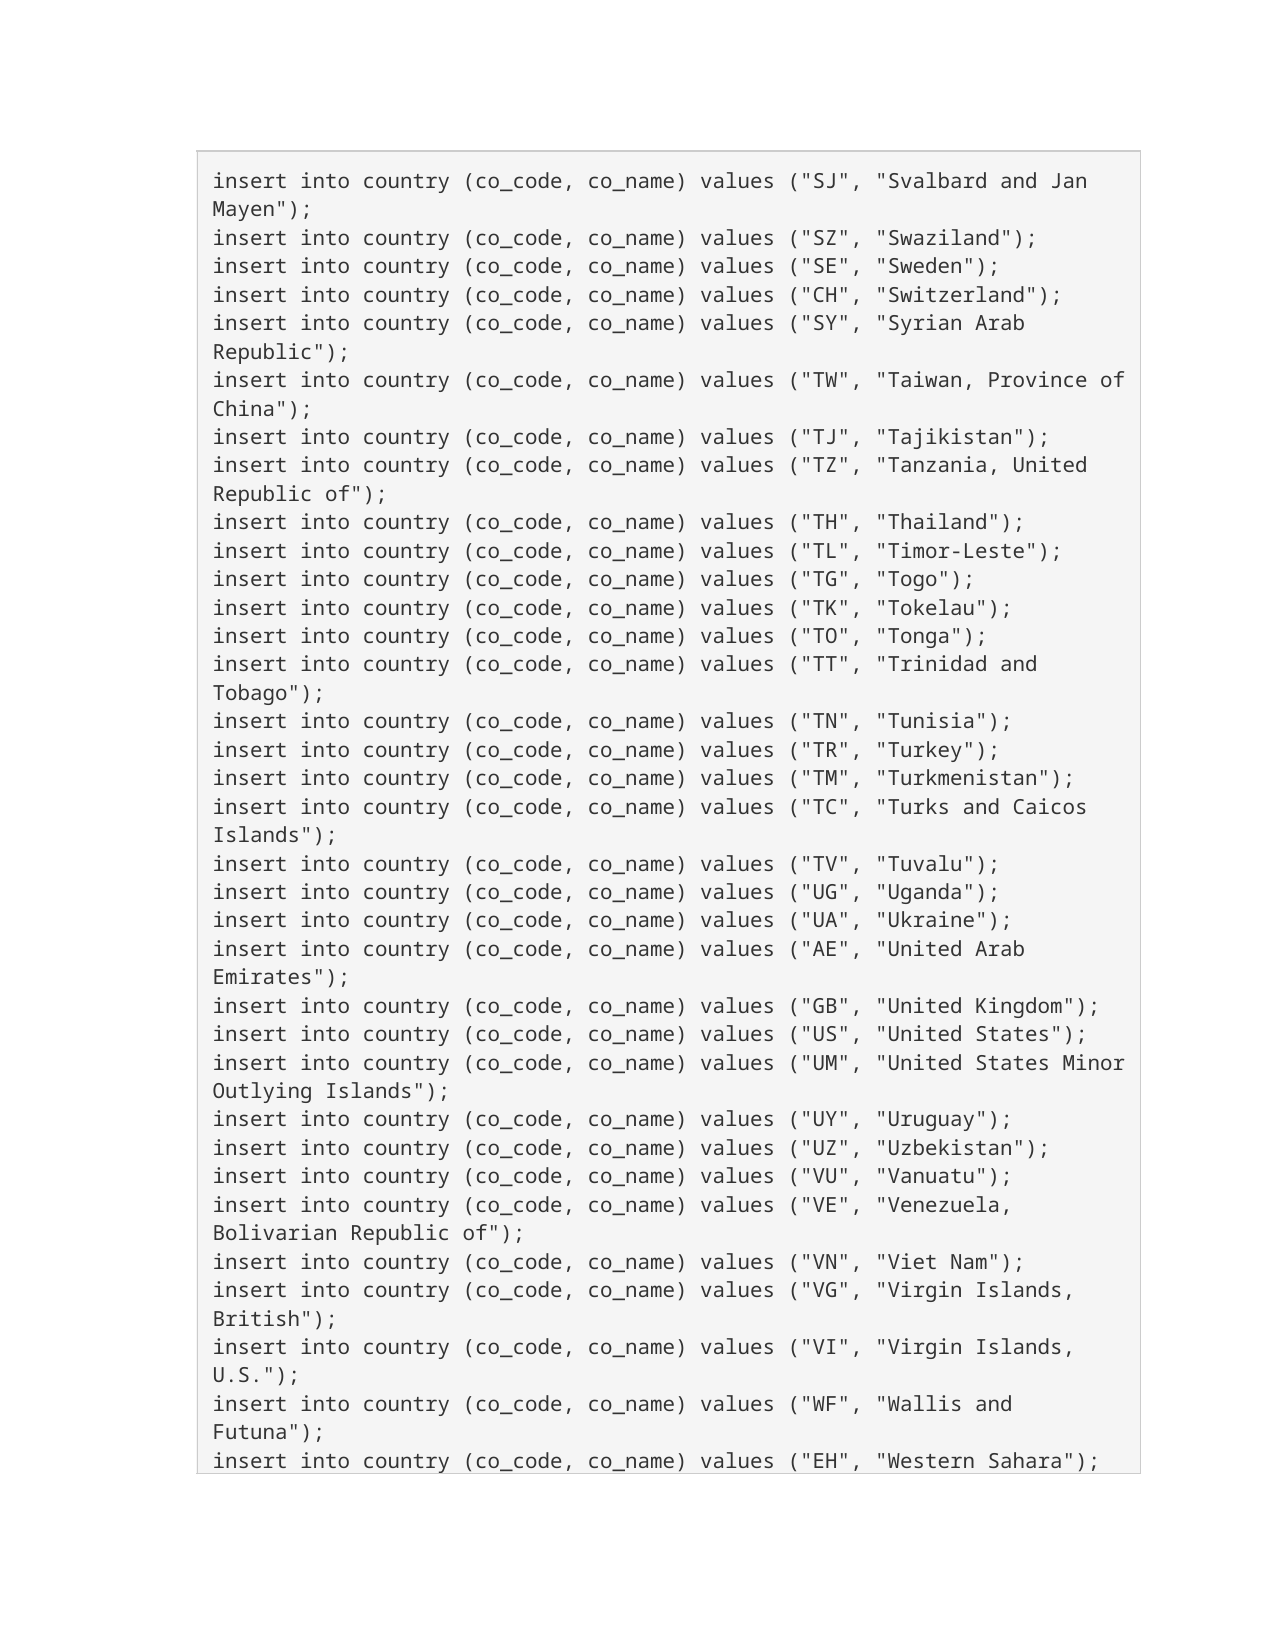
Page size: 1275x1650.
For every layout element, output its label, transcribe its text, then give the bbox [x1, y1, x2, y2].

text insert into country (co_code, co_name) values ("TT", "Trinidad and Tobago"); [198, 633, 1140, 690]
text insert into country (co_code, co_name) values ("TC", "Turks and Caicos Islands"); [198, 776, 1140, 832]
text insert into country (co_code, co_name) values ("TZ", "Tanzania, United Republic of"); [198, 434, 1140, 491]
text insert into country (co_code, co_name) values ("VI", "Virgin Islands, U.S."); [198, 1316, 1140, 1373]
text insert into country (co_code, co_name) values ("US", "United States"); [198, 1003, 1140, 1032]
text insert into country (co_code, co_name) values ("UA", "Ukraine"); [198, 889, 1140, 918]
text insert into country (co_code, co_name) values ("VN", "Viet Nam"); [198, 1231, 1140, 1259]
text insert into country (co_code, co_name) values ("SZ", "Swaziland"); [198, 207, 1140, 235]
text insert into country (co_code, co_name) values ("VE", "Venezuela, Bolivarian Republic of"); [198, 1174, 1140, 1231]
text insert into country (co_code, co_name) values ("UY", "Uruguay"); [198, 1088, 1140, 1117]
text insert into country (co_code, co_name) values ("VU", "Vanuatu"); [198, 1145, 1140, 1174]
text insert into country (co_code, co_name) values ("EH", "Western Sahara"); [198, 1430, 1140, 1473]
text insert into country (co_code, co_name) values ("TV", "Tuvalu"); [198, 832, 1140, 861]
text insert into country (co_code, co_name) values ("SE", "Sweden"); [198, 235, 1140, 264]
text insert into country (co_code, co_name) values ("VG", "Virgin Islands, British"); [198, 1259, 1140, 1316]
text insert into country (co_code, co_name) values ("TW", "Taiwan, Province of China"); [198, 349, 1140, 406]
text insert into country (co_code, co_name) values ("TM", "Turkmenistan"); [198, 747, 1140, 776]
text insert into country (co_code, co_name) values ("WF", "Wallis and Futuna"); [198, 1373, 1140, 1430]
text insert into country (co_code, co_name) values ("TK", "Tokelau"); [198, 577, 1140, 605]
text insert into country (co_code, co_name) values ("TG", "Togo"); [198, 548, 1140, 577]
text insert into country (co_code, co_name) values ("UZ", "Uzbekistan"); [198, 1117, 1140, 1145]
text insert into country (co_code, co_name) values ("UM", "United States Minor Outlying Islands"); [198, 1032, 1140, 1088]
text insert into country (co_code, co_name) values ("TJ", "Tajikistan"); [198, 406, 1140, 434]
text insert into country (co_code, co_name) values ("GB", "United Kingdom"); [198, 975, 1140, 1003]
text insert into country (co_code, co_name) values ("SY", "Syrian Arab Republic"); [198, 292, 1140, 349]
text insert into country (co_code, co_name) values ("TH", "Thailand"); [198, 491, 1140, 520]
text insert into country (co_code, co_name) values ("UG", "Uganda"); [198, 861, 1140, 889]
text insert into country (co_code, co_name) values ("SJ", "Svalbard and Jan Mayen"); [198, 152, 1140, 207]
text insert into country (co_code, co_name) values ("TL", "Timor-Leste"); [198, 520, 1140, 548]
text insert into country (co_code, co_name) values ("AE", "United Arab Emirates"); [198, 918, 1140, 975]
text insert into country (co_code, co_name) values ("TR", "Turkey"); [198, 719, 1140, 747]
text insert into country (co_code, co_name) values ("TO", "Tonga"); [198, 605, 1140, 633]
text insert into country (co_code, co_name) values ("TN", "Tunisia"); [198, 690, 1140, 719]
text insert into country (co_code, co_name) values ("CH", "Switzerland"); [198, 264, 1140, 292]
